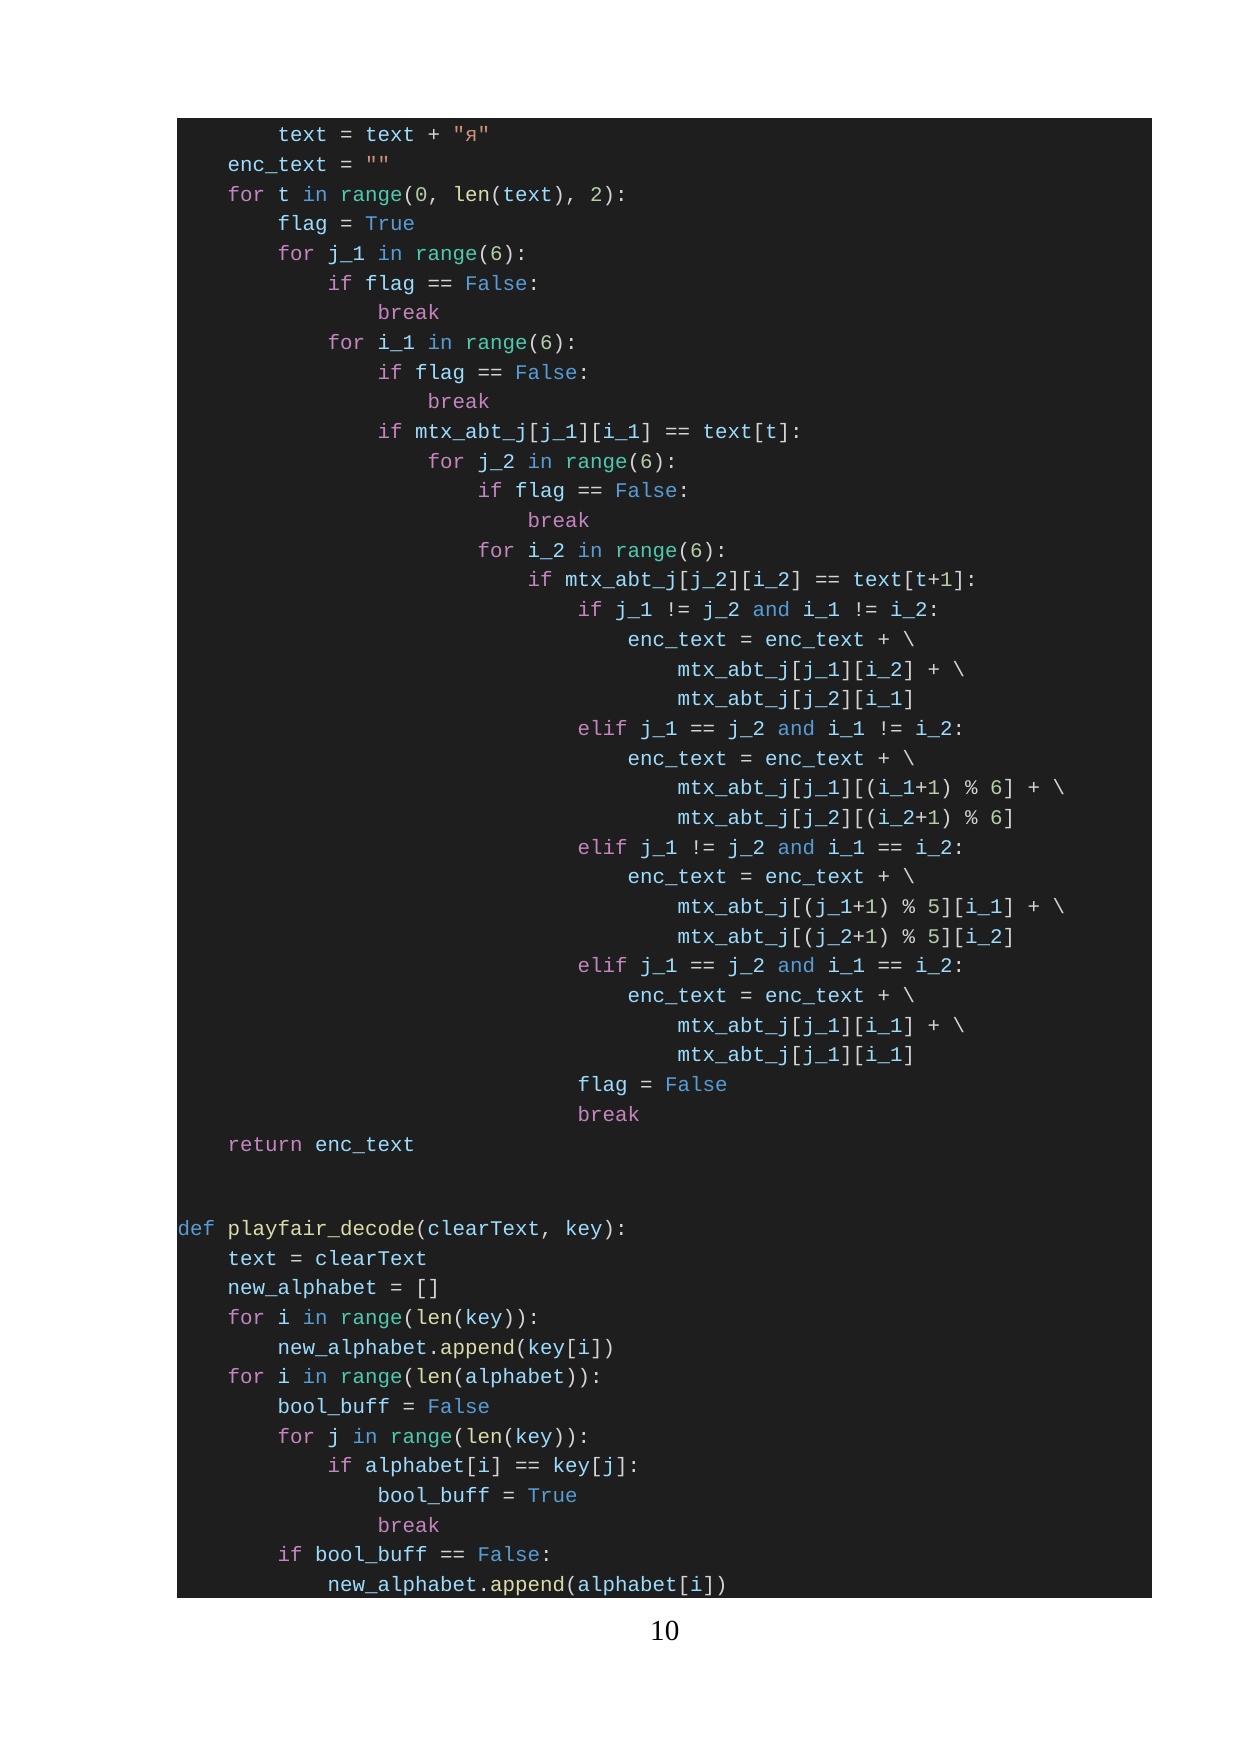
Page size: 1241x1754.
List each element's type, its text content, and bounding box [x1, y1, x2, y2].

text mtx_abt_j[j_2][i_1] [177, 682, 1152, 712]
text for t in range(0, len(text), 2): [177, 177, 1152, 207]
text mtx_abt_j[j_1][(i_1+1) % 6] + \ [177, 771, 1152, 801]
text if mtx_abt_j[j_2][i_2] == text[t+1]: [177, 563, 1152, 593]
text if flag == False: [177, 474, 1152, 504]
text new_alphabet = [] [177, 1271, 1152, 1301]
text if alphabet[i] == key[j]: [177, 1449, 1152, 1479]
text if mtx_abt_j[j_1][i_1] == text[t]: [177, 415, 1152, 445]
text flag = True [177, 207, 1152, 237]
text if bool_buff == False: [177, 1538, 1152, 1568]
text mtx_abt_j[j_1][i_1] [177, 1038, 1152, 1068]
text for i_1 in range(6): [177, 326, 1152, 356]
text return enc_text [177, 1127, 1152, 1157]
text break [177, 1509, 1152, 1538]
text break [177, 504, 1152, 534]
text new_alphabet.append(alphabet[i]) [177, 1568, 1152, 1598]
text mtx_abt_j[(j_1+1) % 5][i_1] + \ [177, 890, 1152, 920]
text new_alphabet.append(key[i]) [177, 1331, 1152, 1360]
text text = text + "я" [177, 118, 1152, 148]
text if flag == False: [177, 267, 1152, 296]
text for i_2 in range(6): [177, 534, 1152, 563]
text enc_text = enc_text + \ [177, 742, 1152, 771]
text def playfair_decode(clearText, key): [177, 1212, 1152, 1242]
text mtx_abt_j[(j_2+1) % 5][i_2] [177, 920, 1152, 949]
text for i in range(len(alphabet)): [177, 1360, 1152, 1390]
text for i in range(len(key)): [177, 1301, 1152, 1331]
text for j in range(len(key)): [177, 1420, 1152, 1449]
text enc_text = enc_text + \ [177, 860, 1152, 890]
text bool_buff = False [177, 1390, 1152, 1420]
text if j_1 != j_2 and i_1 != i_2: [177, 593, 1152, 623]
text break [177, 296, 1152, 326]
text break [177, 385, 1152, 415]
text bool_buff = True [177, 1479, 1152, 1509]
text mtx_abt_j[j_2][(i_2+1) % 6] [177, 801, 1152, 831]
text enc_text = enc_text + \ [177, 979, 1152, 1009]
text for j_1 in range(6): [177, 237, 1152, 267]
text for j_2 in range(6): [177, 445, 1152, 474]
text mtx_abt_j[j_1][i_1] + \ [177, 1009, 1152, 1038]
text text = clearText [177, 1242, 1152, 1271]
text mtx_abt_j[j_1][i_2] + \ [177, 652, 1152, 682]
text elif j_1 == j_2 and i_1 == i_2: [177, 949, 1152, 979]
text enc_text = "" [177, 148, 1152, 177]
text flag = False [177, 1068, 1152, 1098]
text if flag == False: [177, 356, 1152, 385]
text enc_text = enc_text + \ [177, 623, 1152, 652]
text elif j_1 == j_2 and i_1 != i_2: [177, 712, 1152, 742]
text break [177, 1098, 1152, 1127]
text elif j_1 != j_2 and i_1 == i_2: [177, 831, 1152, 860]
